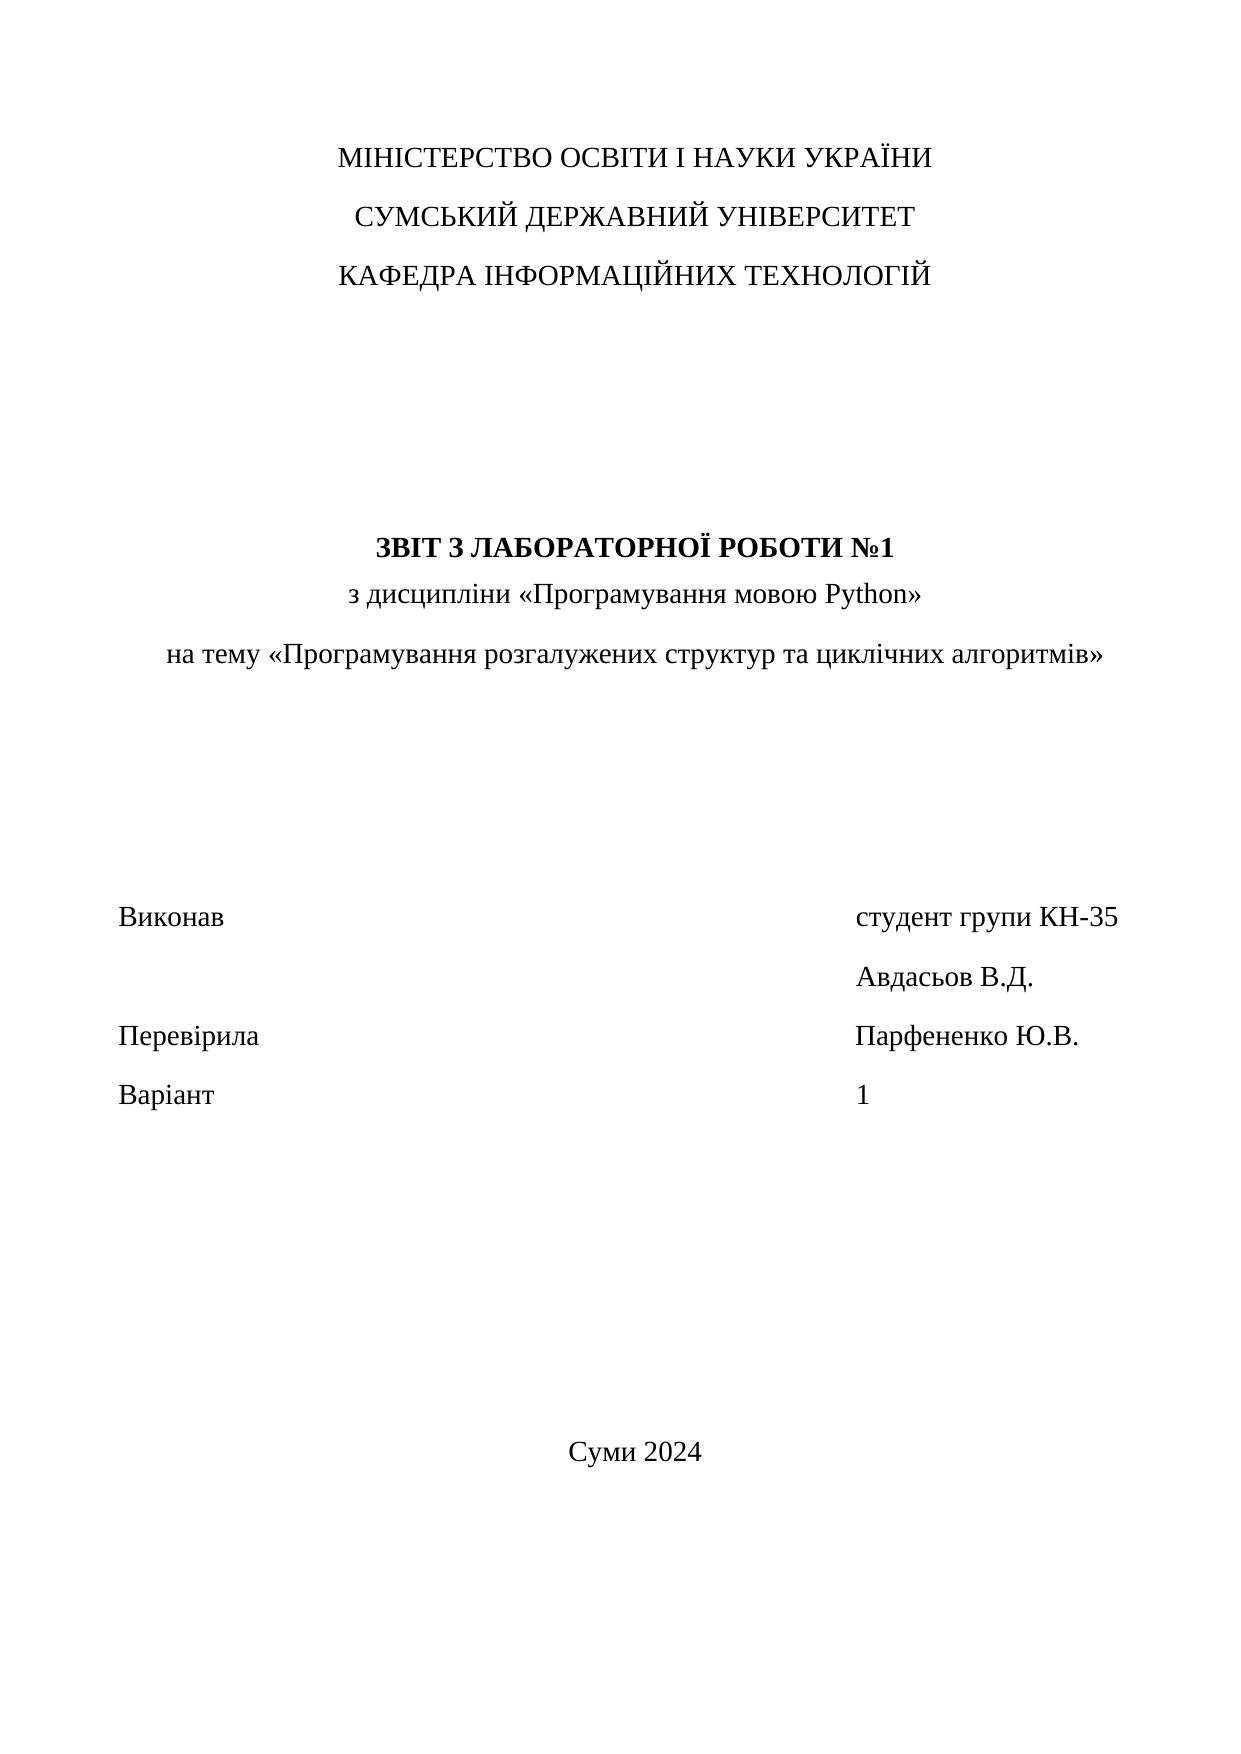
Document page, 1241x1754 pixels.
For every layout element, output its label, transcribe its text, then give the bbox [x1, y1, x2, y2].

text Варіант 1 [118, 1077, 1152, 1111]
text ЗВІТ З ЛАБОРАТОРНОЇ РОБОТИ №1 [118, 530, 1152, 564]
text Суми 2024 [118, 1434, 1152, 1467]
text КАФЕДРА ІНФОРМАЦІЙНИХ ТЕХНОЛОГІЙ [118, 258, 1152, 292]
text МІНІСТЕРСТВО ОСВІТИ І НАУКИ УКРАЇНИ [118, 140, 1152, 173]
text з дисципліни «Програмування мовою Python» [118, 576, 1152, 610]
text Перевірила Парфененко Ю.В. [118, 1018, 1152, 1052]
text на тему «Програмування розгалужених структур та циклічних алгоритмів» [118, 636, 1152, 669]
text Виконав студент групи КН-35 [118, 899, 1152, 933]
text Авдасьов В.Д. [118, 959, 1152, 992]
text СУМСЬКИЙ ДЕРЖАВНИЙ УНІВЕРСИТЕТ [118, 199, 1152, 233]
